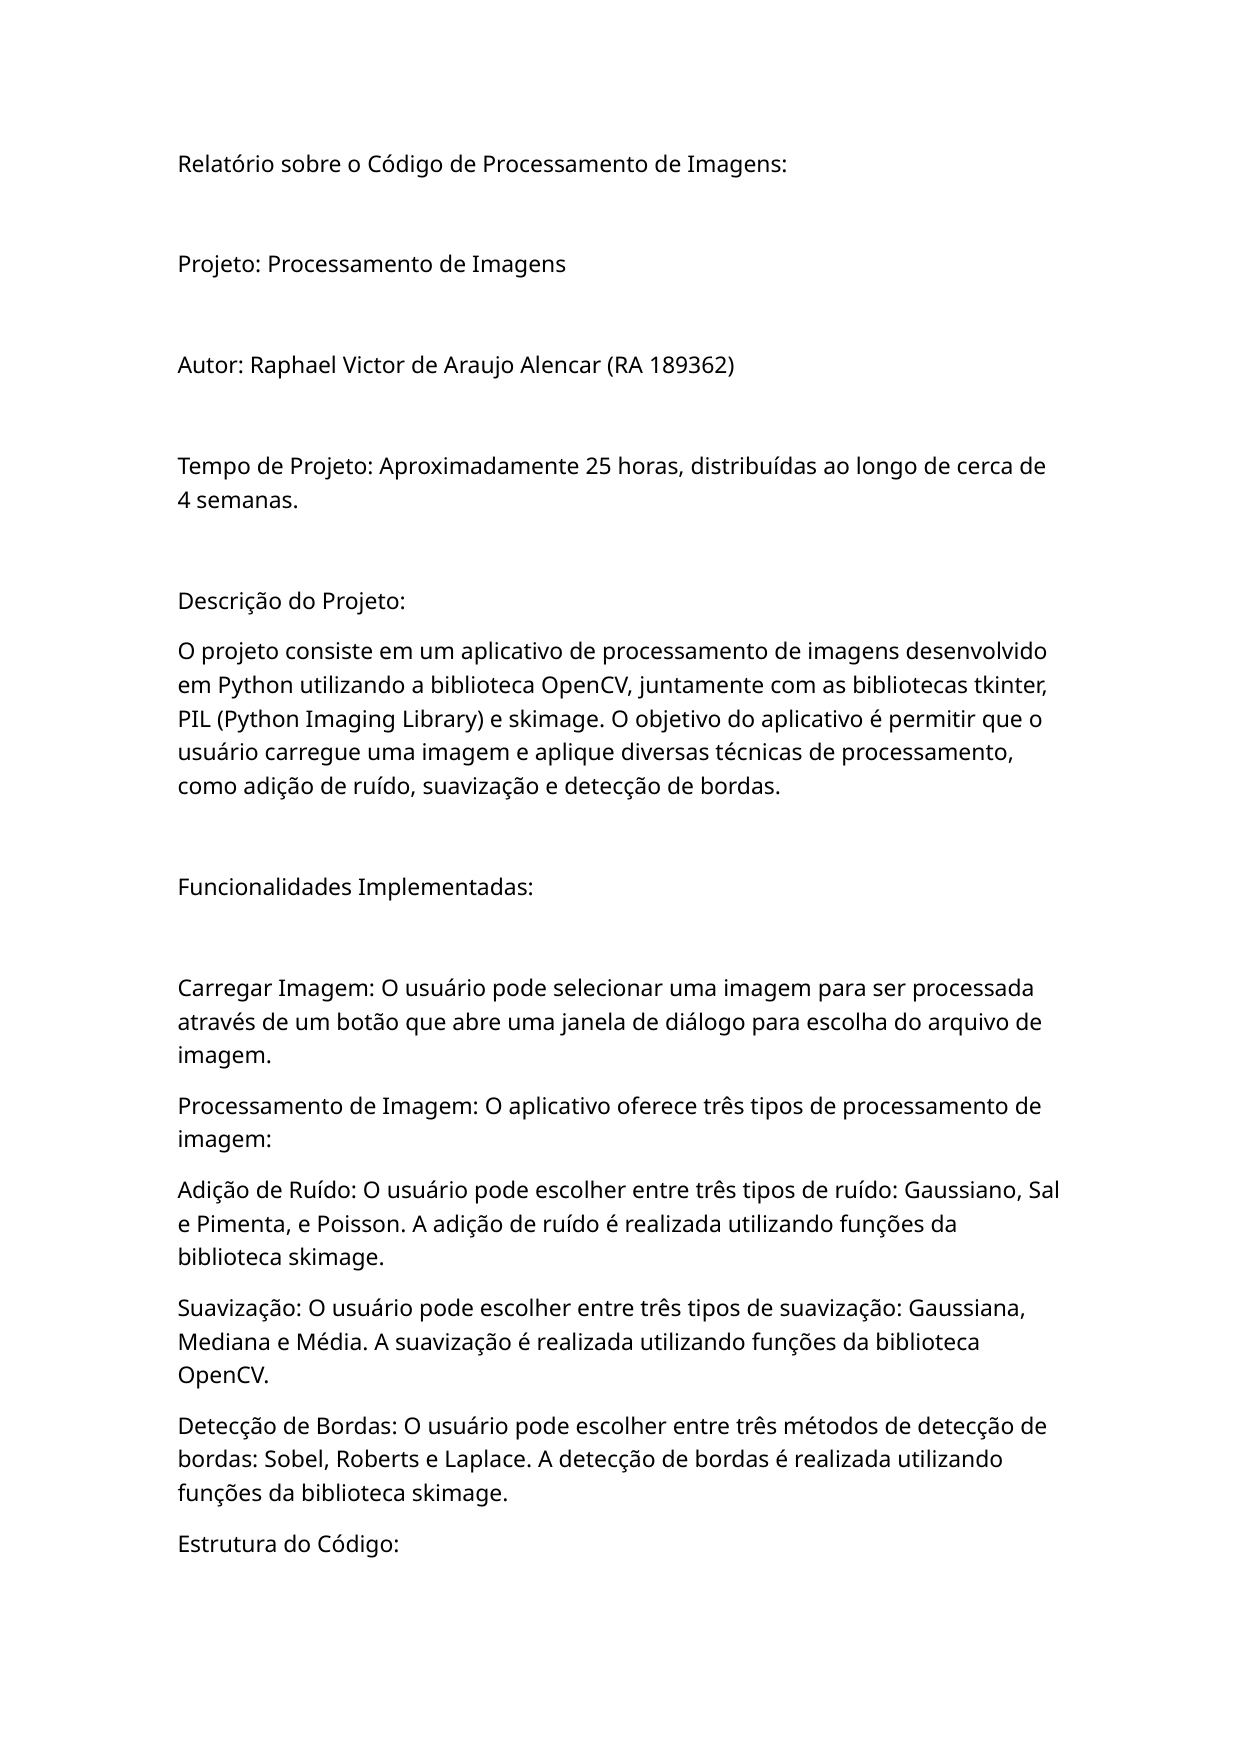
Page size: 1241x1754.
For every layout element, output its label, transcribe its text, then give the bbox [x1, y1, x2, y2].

text Suavização: O usuário pode escolher entre três tipos de suavização: Gaussiana, Mediana e Média. A suavização é realizada utilizando funções da biblioteca OpenCV. [177, 1292, 1063, 1391]
text Adição de Ruído: O usuário pode escolher entre três tipos de ruído: Gaussiano, Sal e Pimenta, e Poisson. A adição de ruído é realizada utilizando funções da biblioteca skimage. [177, 1174, 1063, 1273]
text Relatório sobre o Código de Processamento de Imagens: [177, 148, 1063, 179]
text Autor: Raphael Victor de Araujo Alencar (RA 189362) [177, 349, 1063, 381]
text Tempo de Projeto: Aproximadamente 25 horas, distribuídas ao longo de cerca de 4 semanas. [177, 450, 1063, 515]
text Estrutura do Código: [177, 1528, 1063, 1559]
text Descrição do Projeto: [177, 585, 1063, 616]
text Carregar Imagem: O usuário pode selecionar uma imagem para ser processada através de um botão que abre uma janela de diálogo para escolha do arquivo de imagem. [177, 972, 1063, 1071]
text Detecção de Bordas: O usuário pode escolher entre três métodos de detecção de bordas: Sobel, Roberts e Laplace. A detecção de bordas é realizada utilizando funções da biblioteca skimage. [177, 1410, 1063, 1508]
text O projeto consiste em um aplicativo de processamento de imagens desenvolvido em Python utilizando a biblioteca OpenCV, juntamente com as bibliotecas tkinter, PIL (Python Imaging Library) e skimage. O objetivo do aplicativo é permitir que o usuário carregue uma imagem e aplique diversas técnicas de processamento, como adição de ruído, suavização e detecção de bordas. [177, 635, 1063, 801]
text Processamento de Imagem: O aplicativo oferece três tipos de processamento de imagem: [177, 1090, 1063, 1155]
text Funcionalidades Implementadas: [177, 871, 1063, 902]
text Projeto: Processamento de Imagens [177, 248, 1063, 280]
